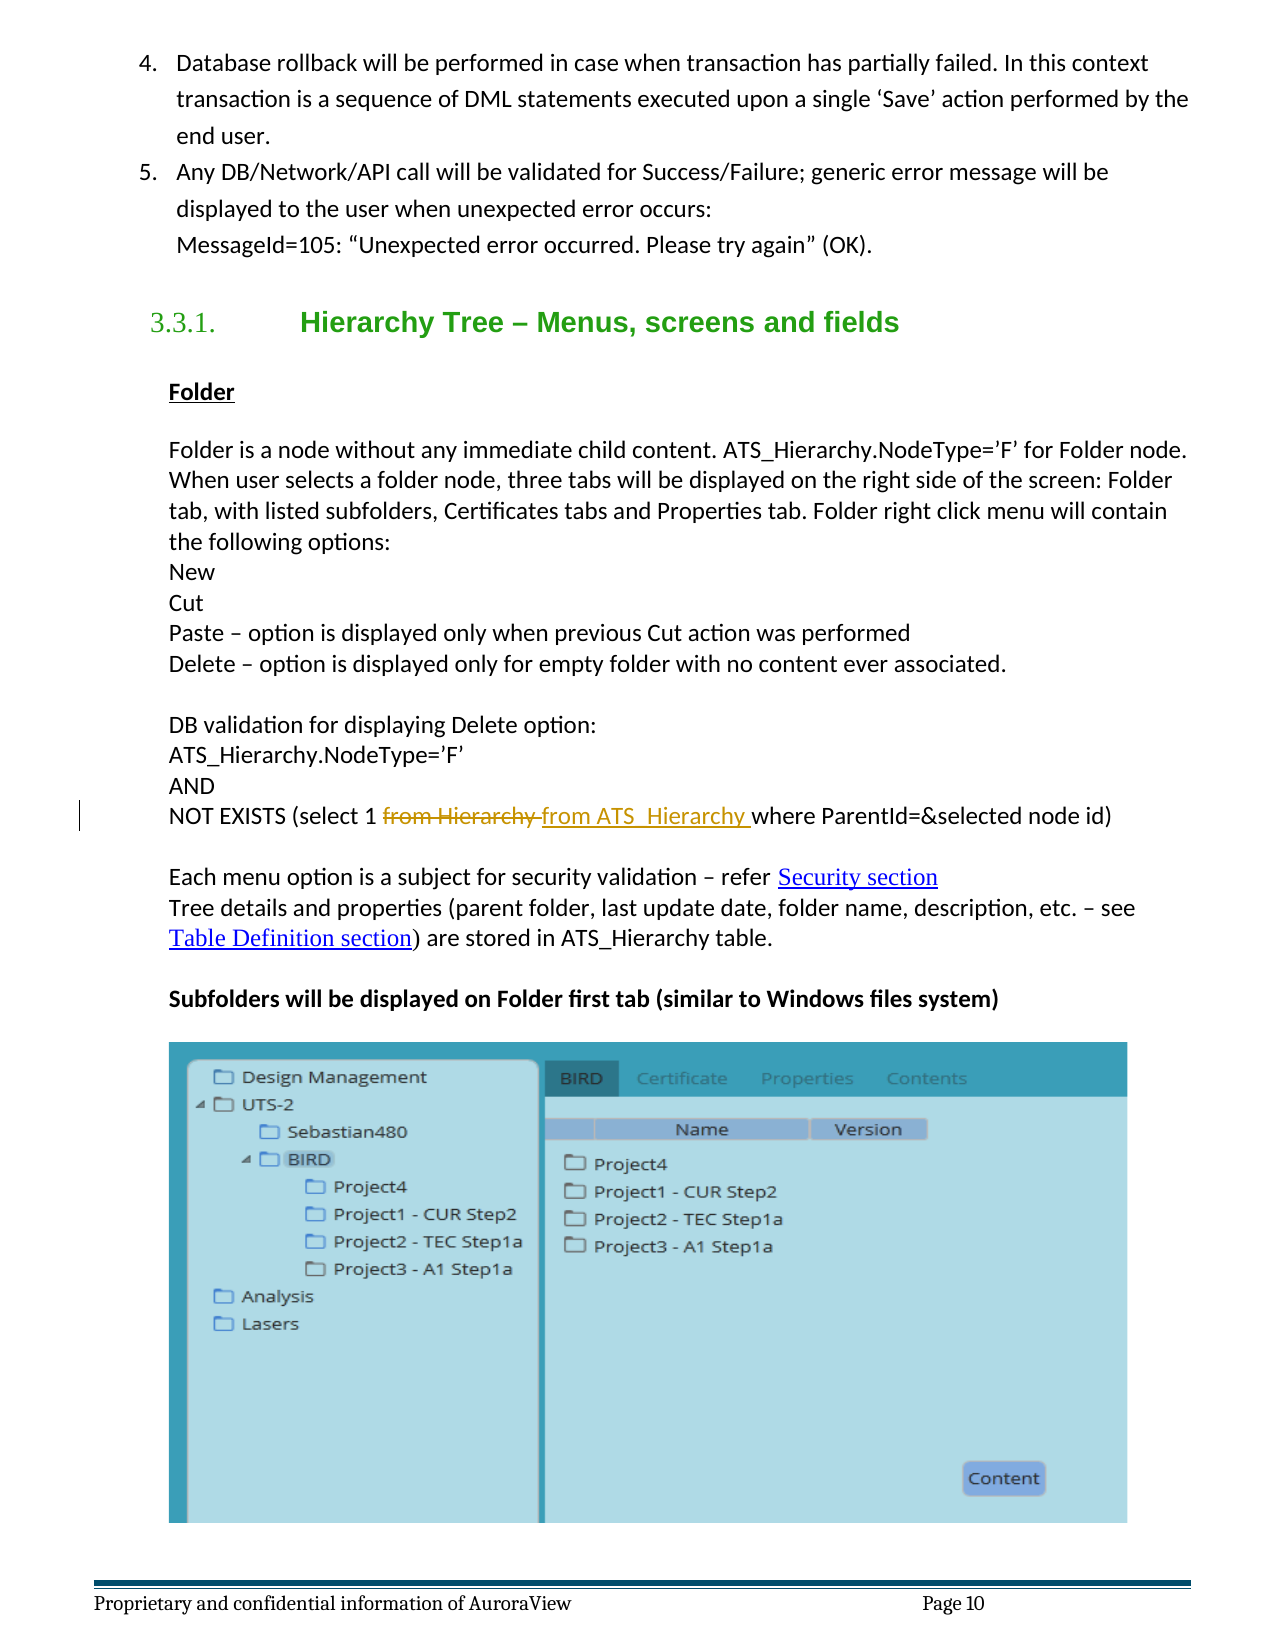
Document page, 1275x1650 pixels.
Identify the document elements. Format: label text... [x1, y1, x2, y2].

text New [169, 556, 1191, 587]
text Paste – option is displayed only when previous Cut action was performed [169, 617, 1191, 648]
text Each menu option is a subject for security validation – refer Security section [169, 861, 1191, 892]
list Database rollback will be performed in case when transaction has partially failed. In this context transaction is a sequence of DML statements executed upon a single ‘Save’ action performed by the end user. [139, 47, 1191, 151]
list DB validation for displaying Delete option: [169, 709, 1191, 739]
list Delete – option is displayed only for empty folder with no content ever associated. [169, 648, 1191, 678]
text When user selects a folder node, three tabs will be displayed on the right side of the screen: Folder tab, with listed subfolders, Certificates tabs and Properties tab. Folder right click menu will contain the following options: [169, 465, 1191, 556]
list Any DB/Network/API call will be validated for Success/Failure; generic error message will be displayed to the user when unexpected error occurs: [139, 157, 1191, 224]
text Tree details and properties (parent folder, last update date, folder name, description, etc. – see Table Definition section) are stored in ATS_Hierarchy table. [169, 892, 1191, 953]
list Folder is a node without any immediate child content. ATS_Hierarchy.NodeType=’F’ for Folder node. [169, 434, 1191, 465]
list AND [169, 770, 1191, 800]
list MessageId=105: “Unexpected error occurred. Please try again” (OK). [176, 230, 1191, 260]
list ATS_Hierarchy.NodeType=’F’ [169, 739, 1191, 770]
text Subfolders will be displayed on Folder first tab (similar to Windows files system) [169, 983, 1191, 1014]
subtitle Hierarchy Tree – Menus, screens and fields [150, 305, 1191, 338]
text Cut [169, 587, 1191, 617]
picture [168, 1042, 1128, 1523]
list NOT EXISTS (select 1 where ParentId=&selected node id) [169, 800, 1191, 831]
text Folder [169, 376, 1191, 406]
